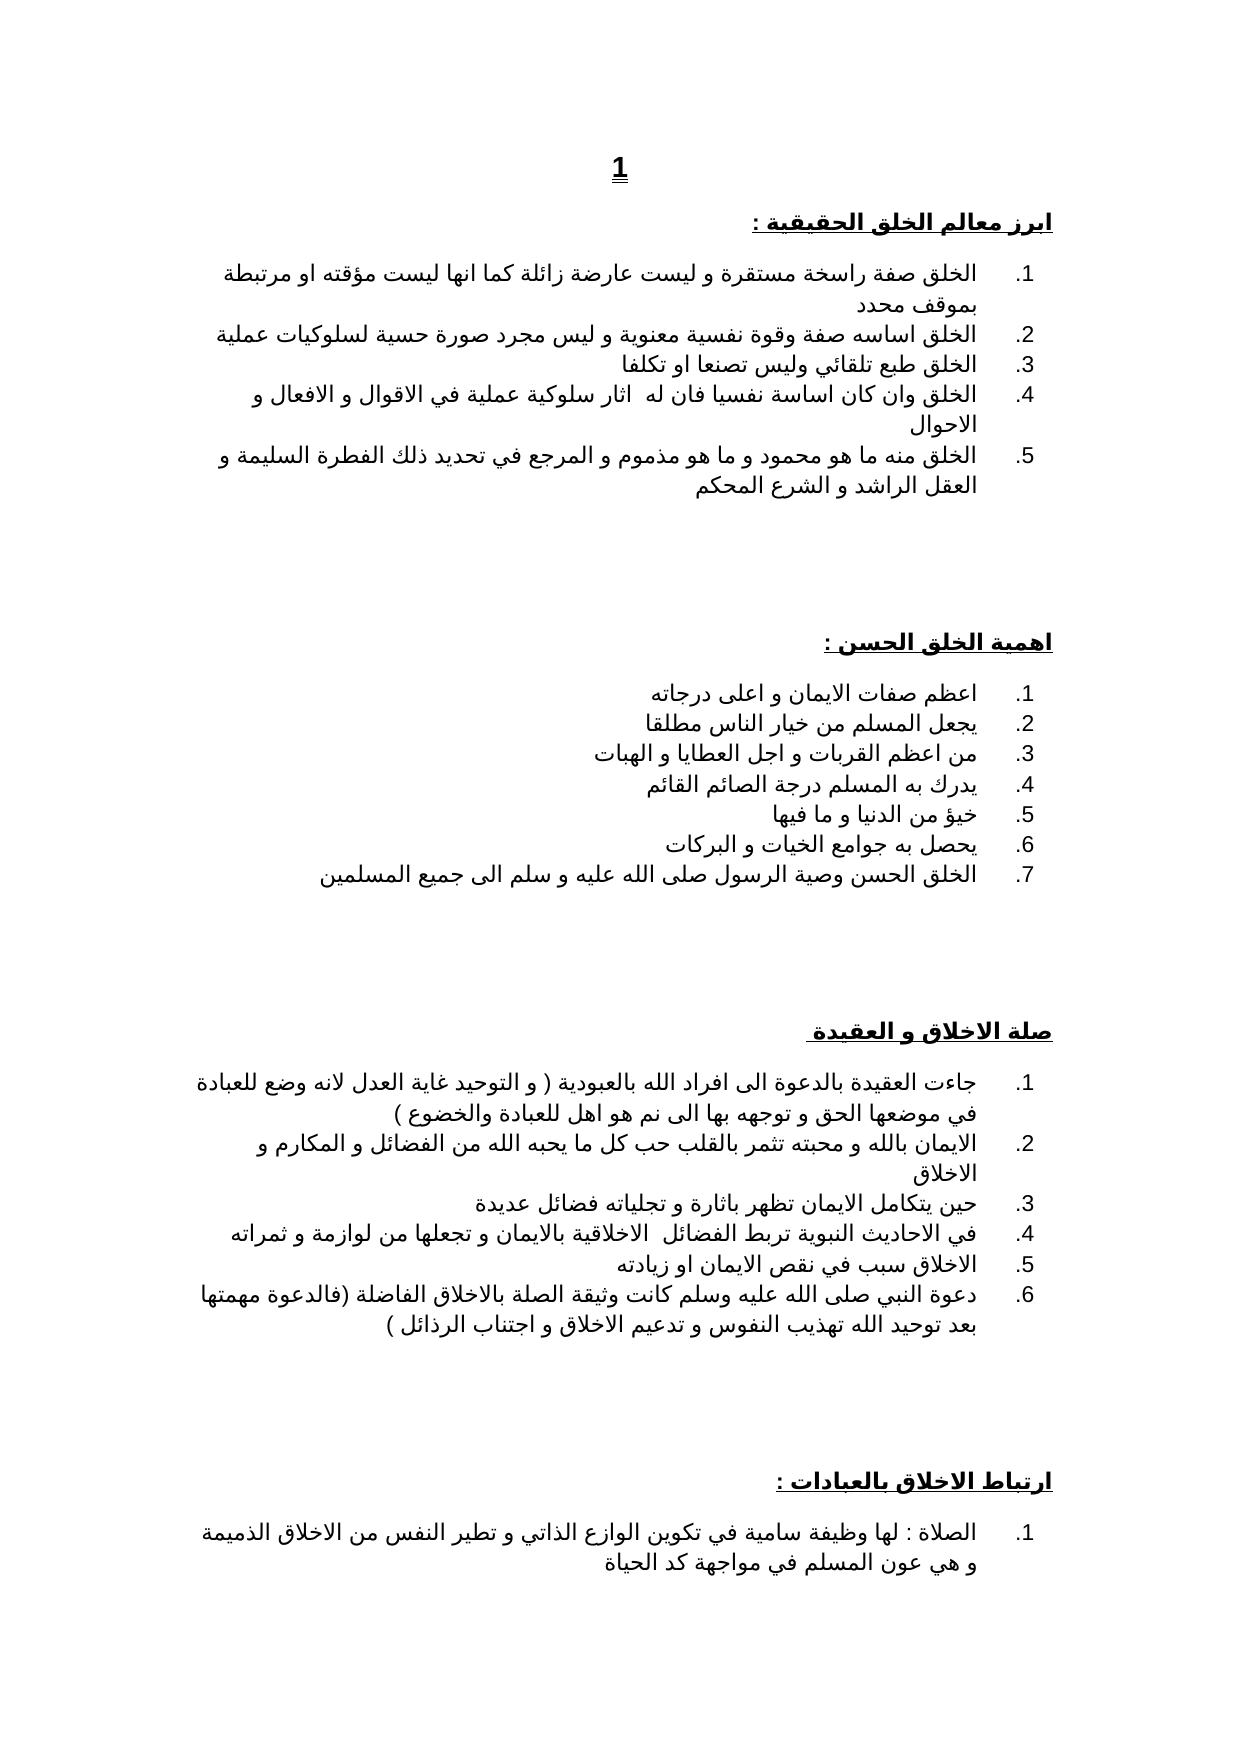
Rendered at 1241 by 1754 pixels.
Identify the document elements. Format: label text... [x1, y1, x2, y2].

list يدرك به المسلم درجة الصائم القائم [187, 771, 1015, 797]
text ارتباط الاخلاق بالعبادات : [187, 1468, 1053, 1494]
list يحصل به جوامع الخيات و البركات [187, 831, 1015, 857]
list الخلق صفة راسخة مستقرة و ليست عارضة زائلة كما انها ليست مؤقته او مرتبطة بموقف محدد [187, 260, 1015, 317]
list الخلق منه ما هو محمود و ما هو مذموم و المرجع في تحديد ذلك الفطرة السليمة و العقل الراشد و الشرع المحكم [187, 442, 1015, 498]
text اهمية الخلق الحسن : [187, 629, 1053, 655]
list الخلق اساسه صفة وقوة نفسية معنوية و ليس مجرد صورة حسية لسلوكيات عملية [187, 321, 1015, 347]
list الخلق وان كان اساسة نفسيا فان له اثار سلوكية عملية في الاقوال و الافعال و الاحوال [187, 381, 1015, 438]
list الصلاة : لها وظيفة سامية في تكوين الوازع الذاتي و تطير النفس من الاخلاق الذميمة و هي عون المسلم في مواجهة كد الحياة [187, 1519, 1015, 1576]
list دعوة النبي صلى الله عليه وسلم كانت وثيقة الصلة بالاخلاق الفاضلة (فالدعوة مهمتها بعد توحيد الله تهذيب النفوس و تدعيم الاخلاق و اجتناب الرذائل ) [187, 1281, 1015, 1337]
list الخلق طبع تلقائي وليس تصنعا او تكلفا [187, 351, 1015, 377]
list في الاحاديث النبوية تربط الفضائل الاخلاقية بالايمان و تجعلها من لوازمة و ثمراته [187, 1220, 1015, 1247]
list حين يتكامل الايمان تظهر باثارة و تجلياته فضائل عديدة [187, 1190, 1015, 1217]
list جاءت العقيدة بالدعوة الى افراد الله بالعبودية ( و التوحيد غاية العدل لانه وضع للعبادة في موضعها الحق و توجهه بها الى نم هو اهل للعبادة والخضوع ) [187, 1069, 1015, 1126]
text صلة الاخلاق و العقيدة [187, 1018, 1053, 1045]
list الايمان بالله و محبته تثمر بالقلب حب كل ما يحبه الله من الفضائل و المكارم و الاخلاق [187, 1130, 1015, 1186]
list خيؤ من الدنيا و ما فيها [187, 801, 1015, 827]
list الاخلاق سبب في نقص الايمان او زيادته [187, 1251, 1015, 1277]
list الخلق الحسن وصية الرسول صلى الله عليه و سلم الى جميع المسلمين [187, 861, 1015, 888]
list من اعظم القربات و اجل العطايا و الهبات [187, 740, 1015, 767]
list يجعل المسلم من خيار الناس مطلقا [187, 710, 1015, 737]
text ابرز معالم الخلق الحقيقية : [187, 209, 1053, 236]
list اعظم صفات الايمان و اعلى درجاته [187, 680, 1015, 706]
text 1 [187, 150, 1053, 183]
